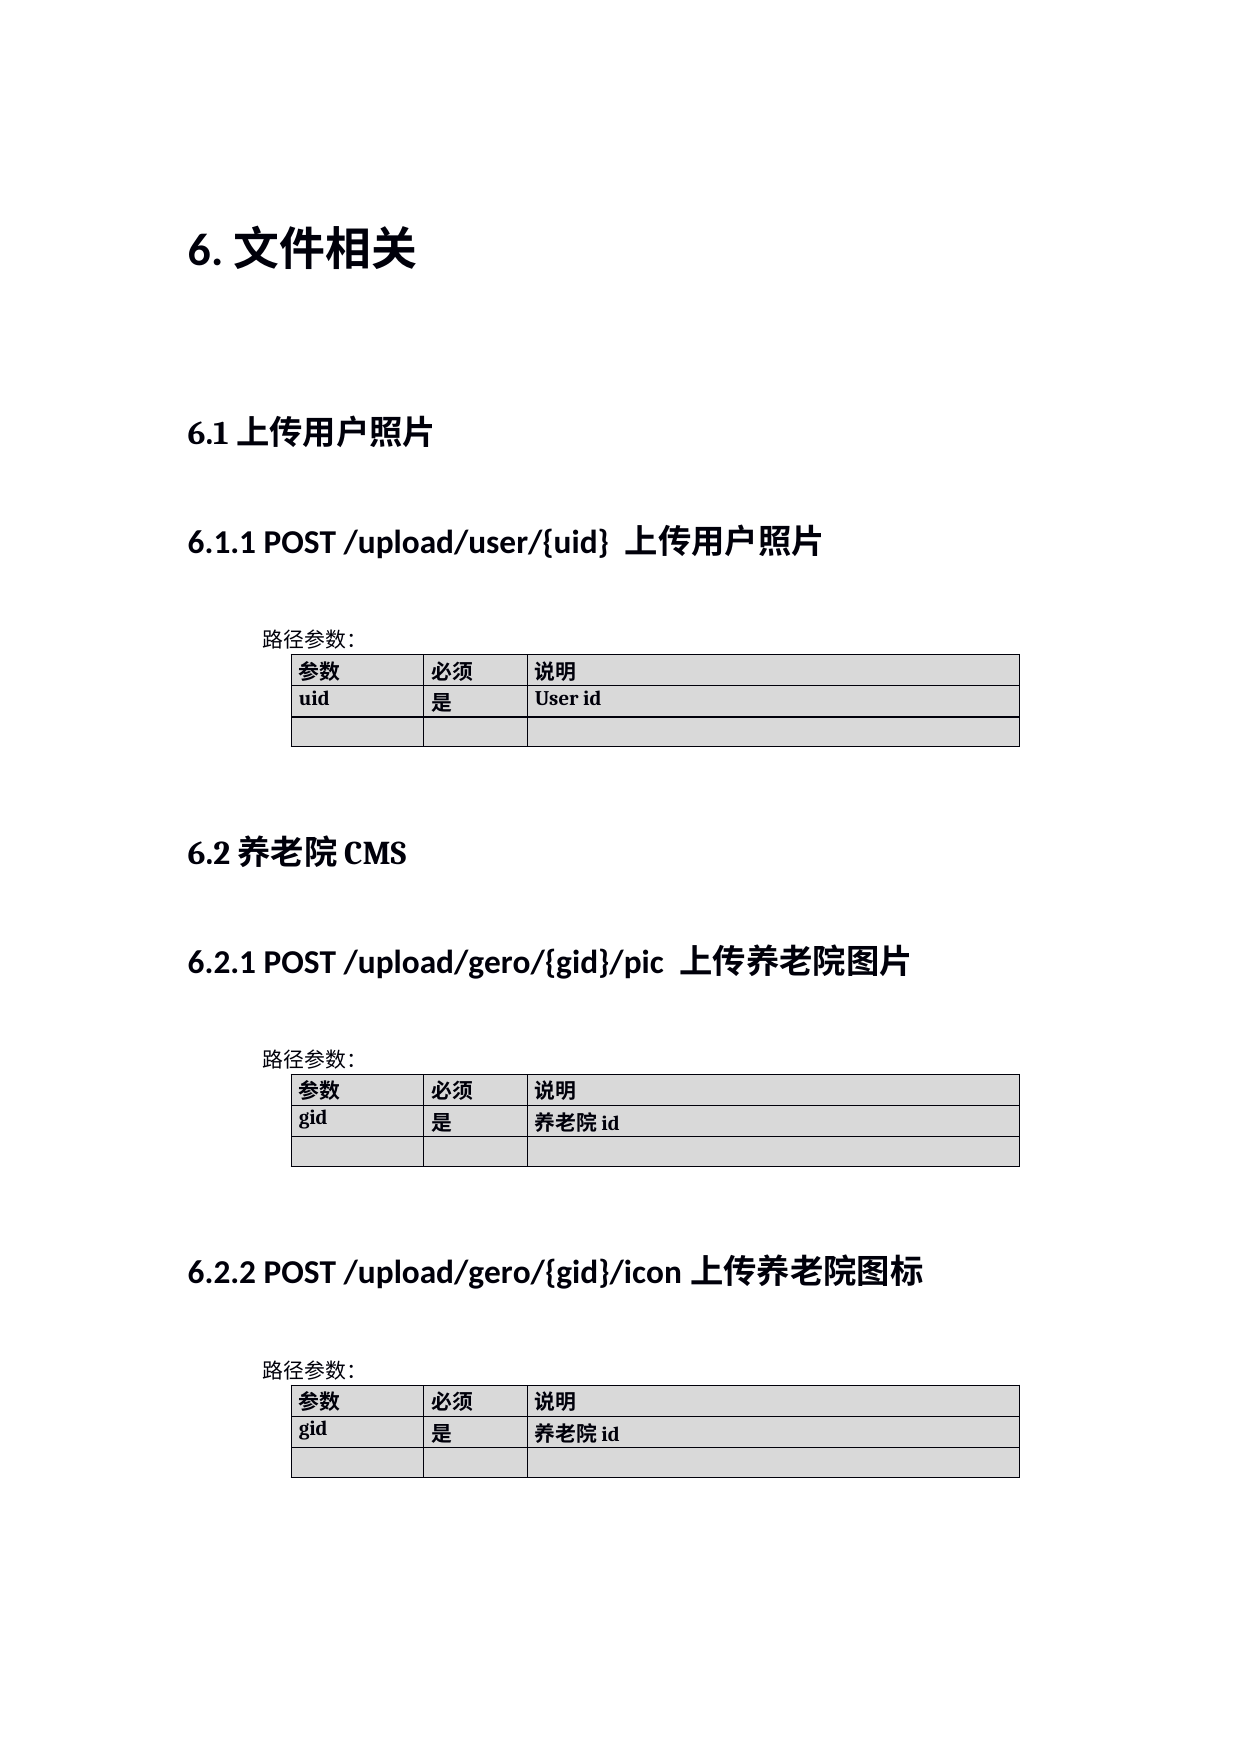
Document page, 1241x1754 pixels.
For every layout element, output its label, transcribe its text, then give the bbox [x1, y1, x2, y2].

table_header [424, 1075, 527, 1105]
list 路径参数： [262, 624, 1053, 654]
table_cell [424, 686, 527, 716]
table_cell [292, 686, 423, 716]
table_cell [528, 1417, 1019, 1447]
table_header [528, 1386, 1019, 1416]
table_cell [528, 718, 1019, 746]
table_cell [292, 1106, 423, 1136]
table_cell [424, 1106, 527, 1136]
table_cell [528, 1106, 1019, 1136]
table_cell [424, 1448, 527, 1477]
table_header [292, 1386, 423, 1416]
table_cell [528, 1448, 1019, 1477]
list 路径参数： [262, 1043, 1053, 1074]
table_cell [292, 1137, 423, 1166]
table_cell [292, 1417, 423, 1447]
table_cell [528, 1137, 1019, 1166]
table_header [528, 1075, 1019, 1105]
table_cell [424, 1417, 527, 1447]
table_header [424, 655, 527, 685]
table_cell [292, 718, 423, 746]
subtitle 6.1 上传用户照片 [187, 406, 1053, 454]
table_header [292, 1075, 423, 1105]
subtitle 6.2 养老院CMS [187, 825, 1053, 874]
subtitle 6.2.2 POST /upload/gero/{gid}/icon 上传养老院图标 [187, 1245, 1053, 1293]
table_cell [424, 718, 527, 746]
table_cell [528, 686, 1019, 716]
subtitle 6. 文件相关 [187, 212, 1053, 278]
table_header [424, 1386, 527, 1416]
subtitle 6.1.1 POST /upload/user/{uid} 上传用户照片 [187, 515, 1053, 563]
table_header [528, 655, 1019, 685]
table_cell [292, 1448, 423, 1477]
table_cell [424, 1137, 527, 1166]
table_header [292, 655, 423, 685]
list 路径参数： [262, 1354, 1053, 1384]
subtitle 6.2.1 POST /upload/gero/{gid}/pic 上传养老院图片 [187, 934, 1053, 983]
